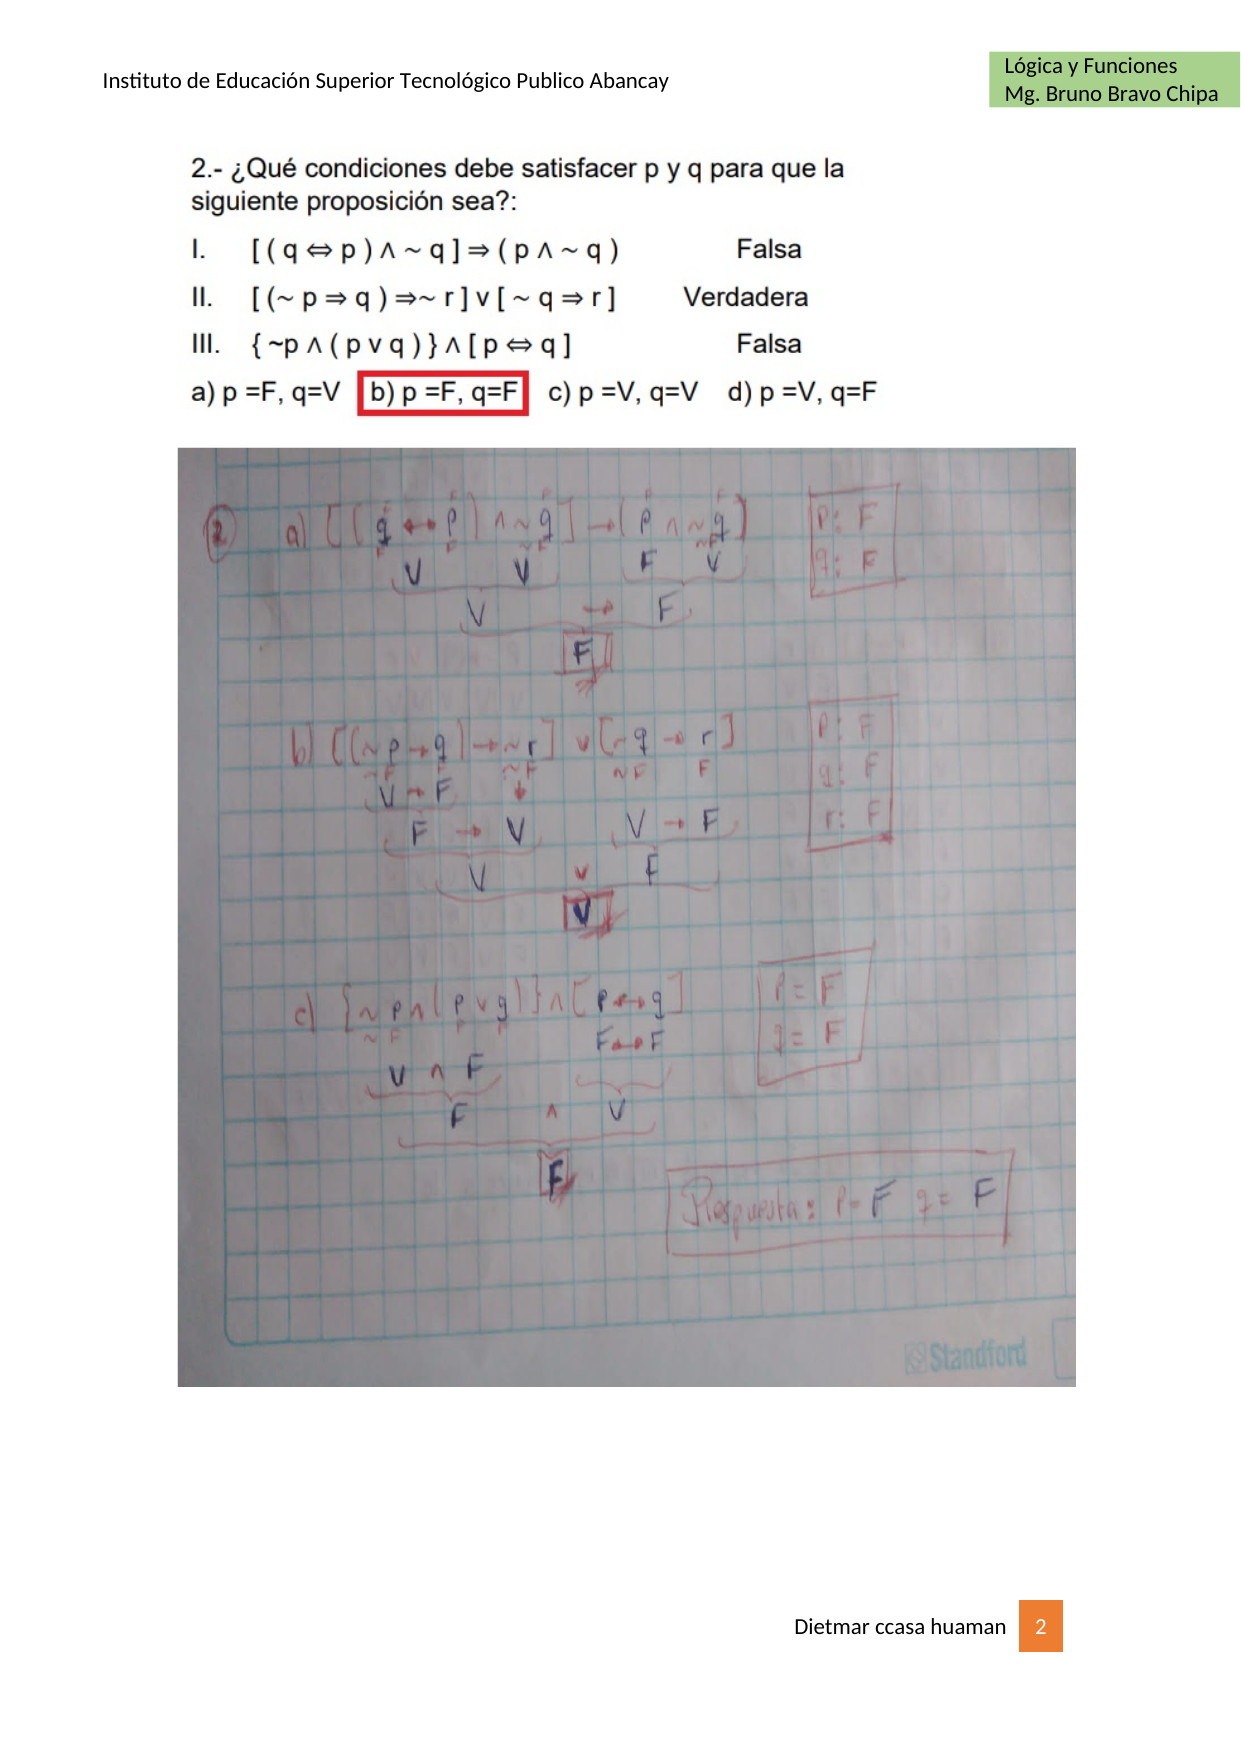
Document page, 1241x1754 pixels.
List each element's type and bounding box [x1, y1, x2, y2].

picture [177, 147, 895, 425]
picture [178, 448, 1076, 1386]
